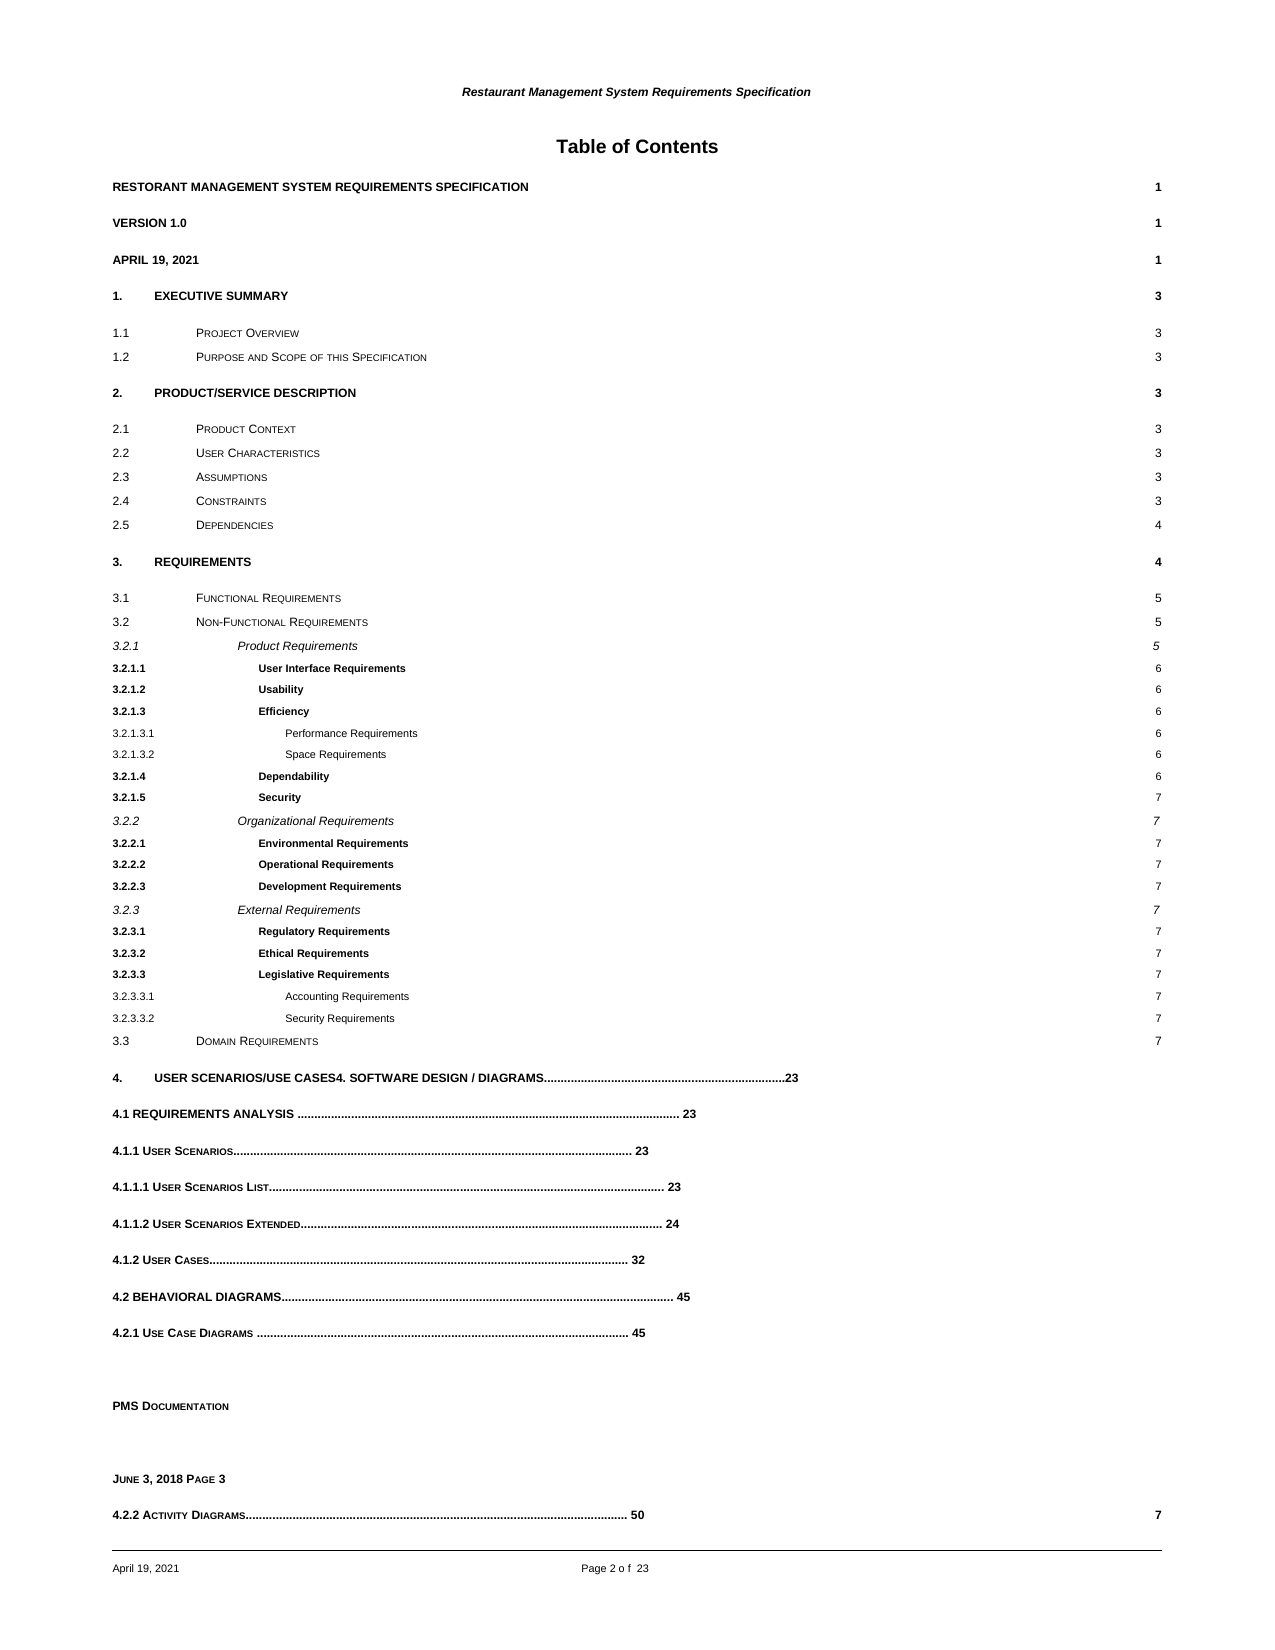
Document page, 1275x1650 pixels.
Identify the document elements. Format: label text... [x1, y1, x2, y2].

text Table of Contents [112, 119, 1162, 157]
